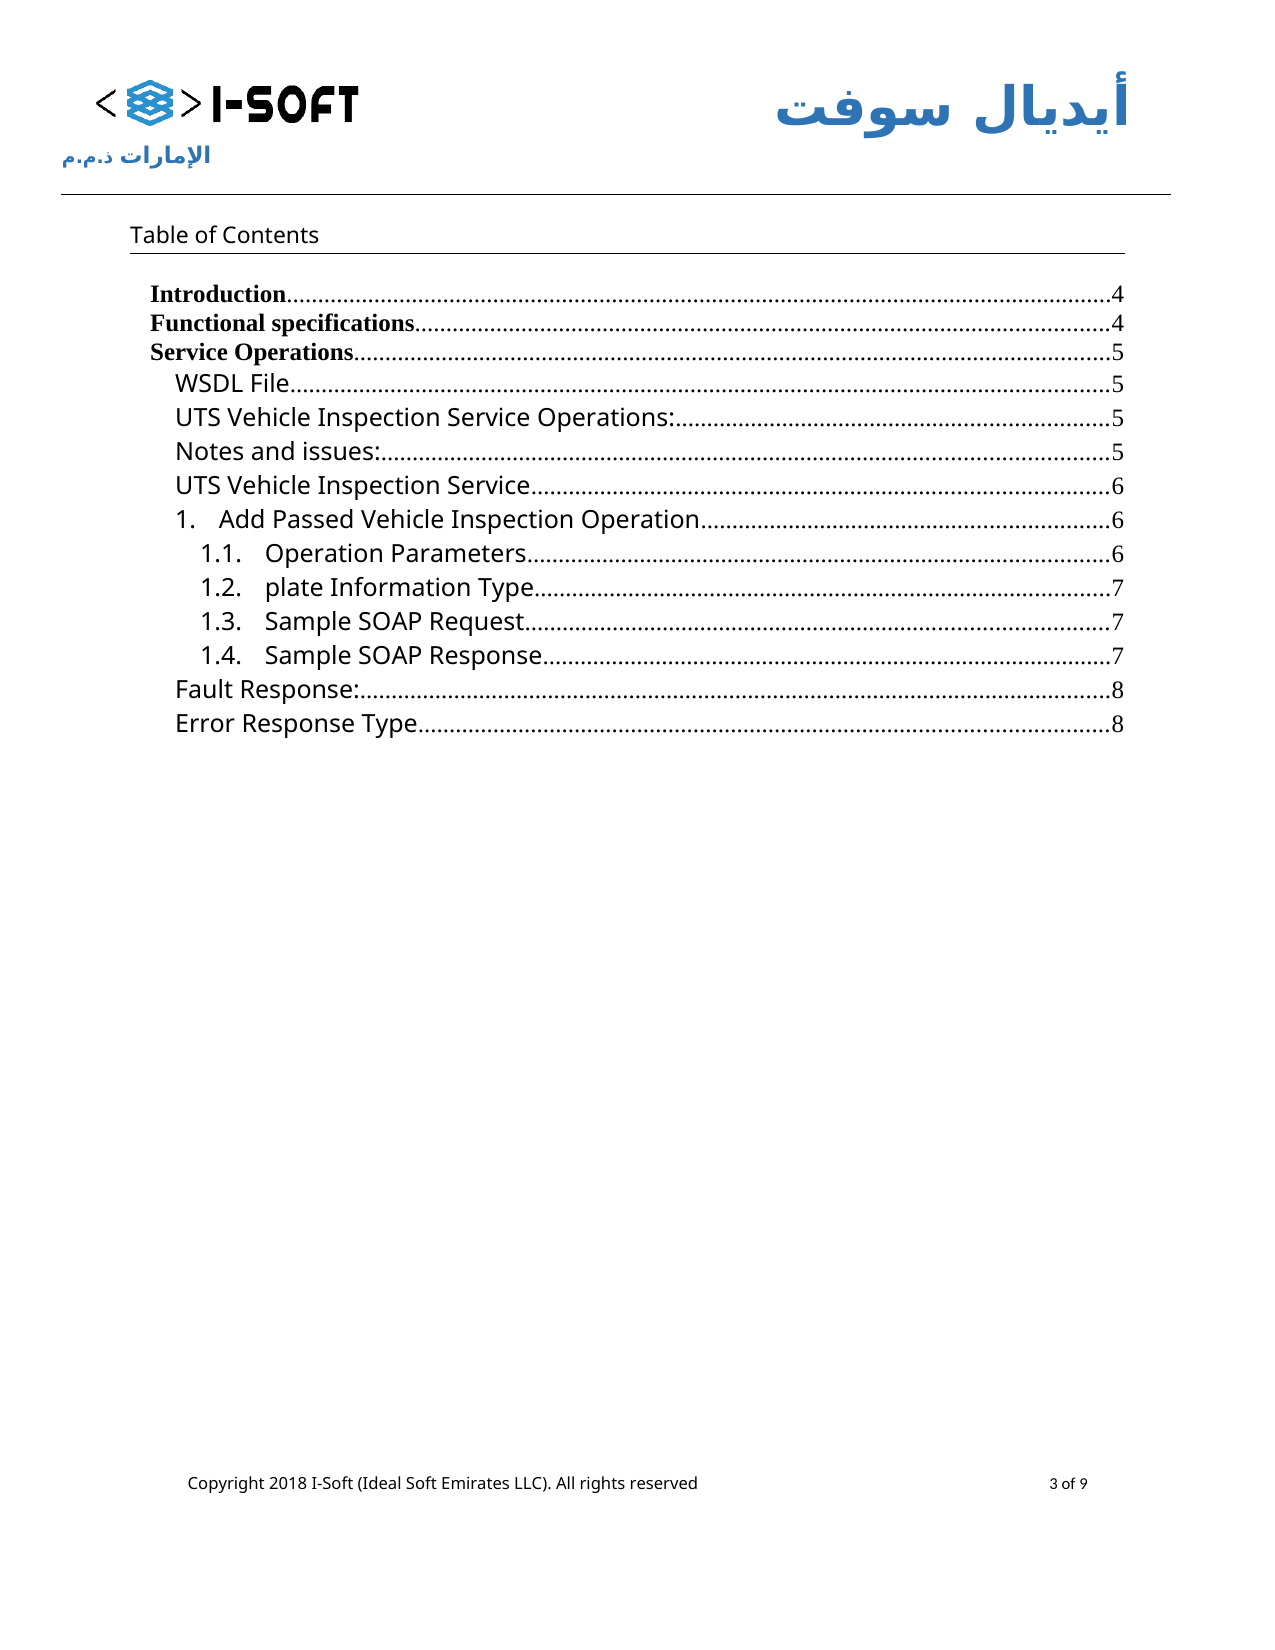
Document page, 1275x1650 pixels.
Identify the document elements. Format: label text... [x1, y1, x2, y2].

text 1.2. plate Information Type 7 [200, 570, 1125, 604]
text Error Response Type 8 [175, 706, 1125, 740]
text Table of Contents [130, 219, 1125, 253]
text Service Operations 5 [150, 337, 1125, 366]
text 1.1. Operation Parameters 6 [200, 536, 1125, 570]
text 1.4. Sample SOAP Response 7 [200, 638, 1125, 672]
text 1. Add Passed Vehicle Inspection Operation 6 [175, 502, 1125, 536]
text Fault Response: 8 [175, 672, 1125, 706]
text UTS Vehicle Inspection Service Operations: 5 [175, 399, 1125, 434]
text WSDL File 5 [175, 366, 1125, 399]
text UTS Vehicle Inspection Service 6 [175, 468, 1125, 502]
picture [61, 80, 393, 126]
text Introduction 4 [150, 279, 1125, 308]
text 1.3. Sample SOAP Request 7 [200, 604, 1125, 638]
text Functional specifications 4 [150, 308, 1125, 337]
text Notes and issues: 5 [175, 434, 1125, 468]
